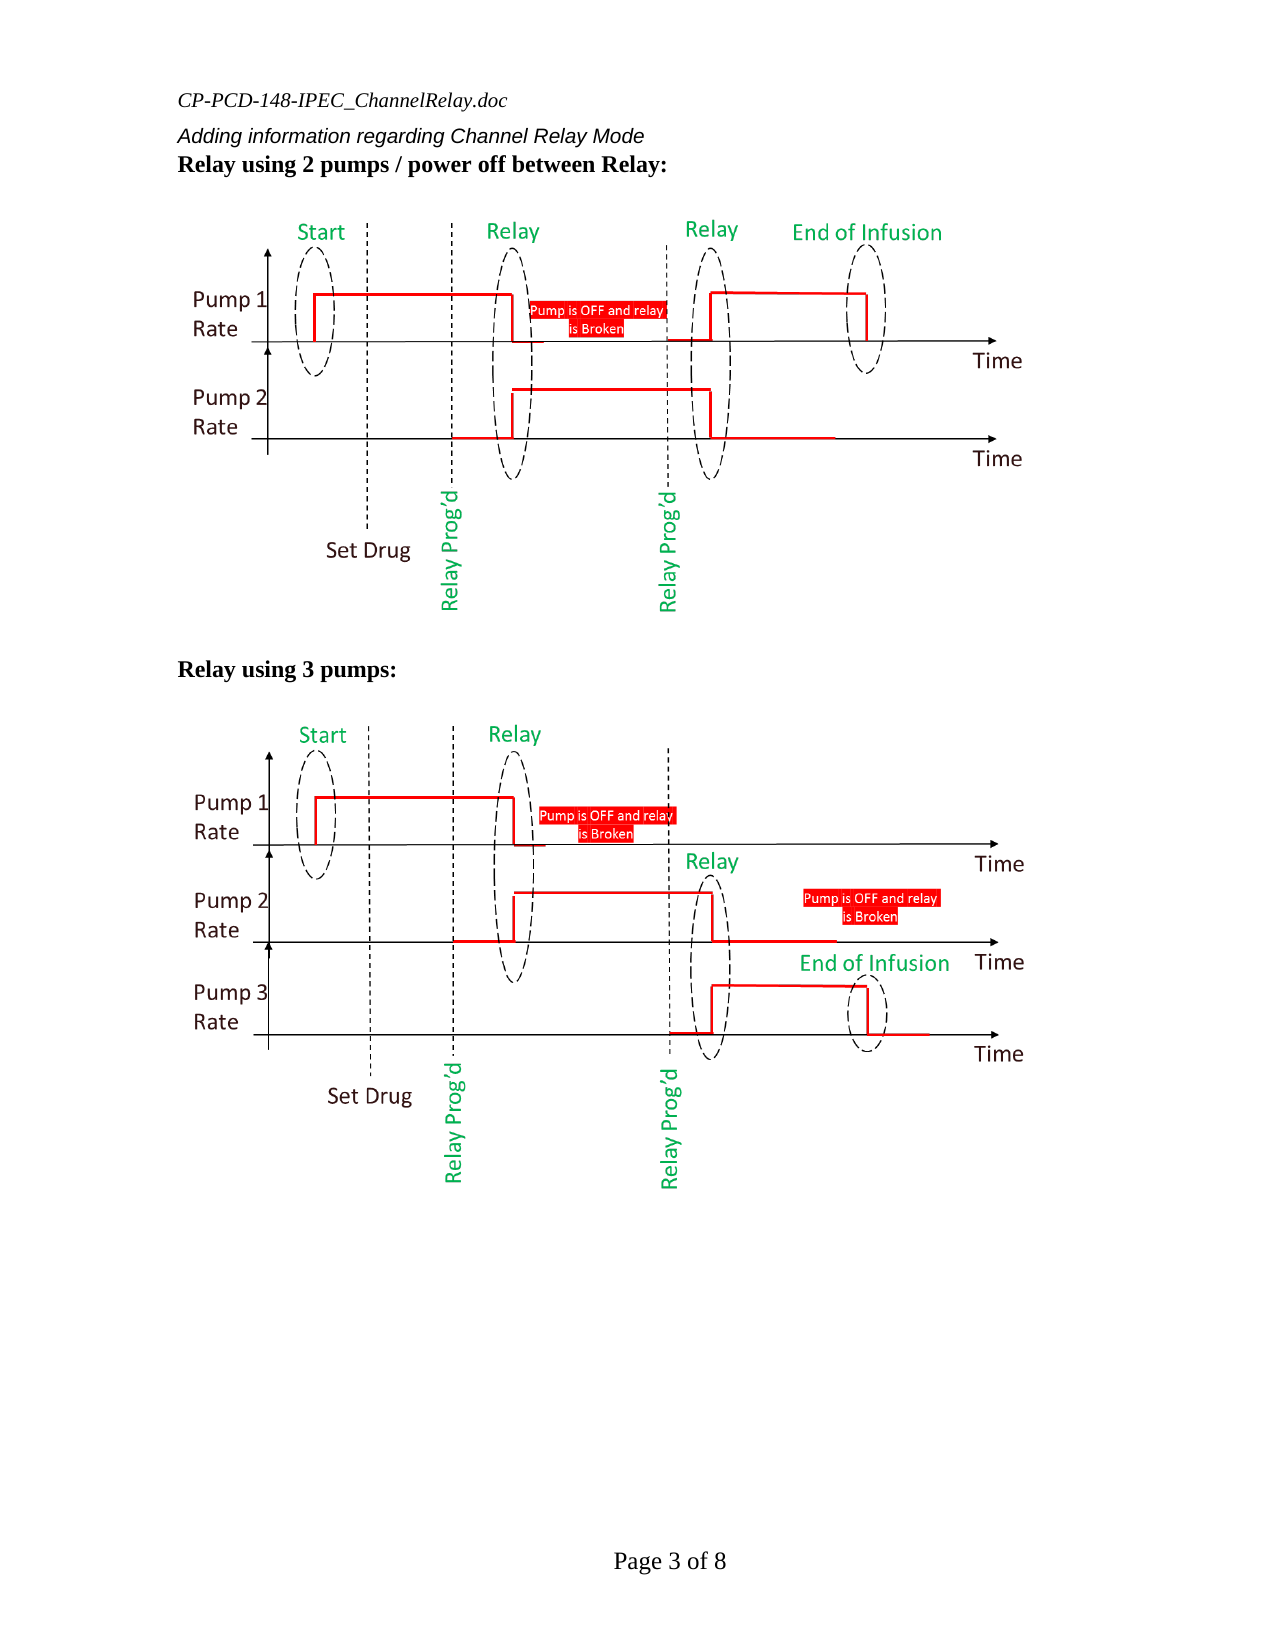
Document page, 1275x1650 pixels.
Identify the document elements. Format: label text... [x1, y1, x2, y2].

text Relay using 2 pumps / power off between Relay: [177, 150, 1162, 178]
picture [177, 205, 1038, 628]
picture [177, 710, 1040, 1205]
text Relay using 3 pumps: [177, 655, 1162, 683]
